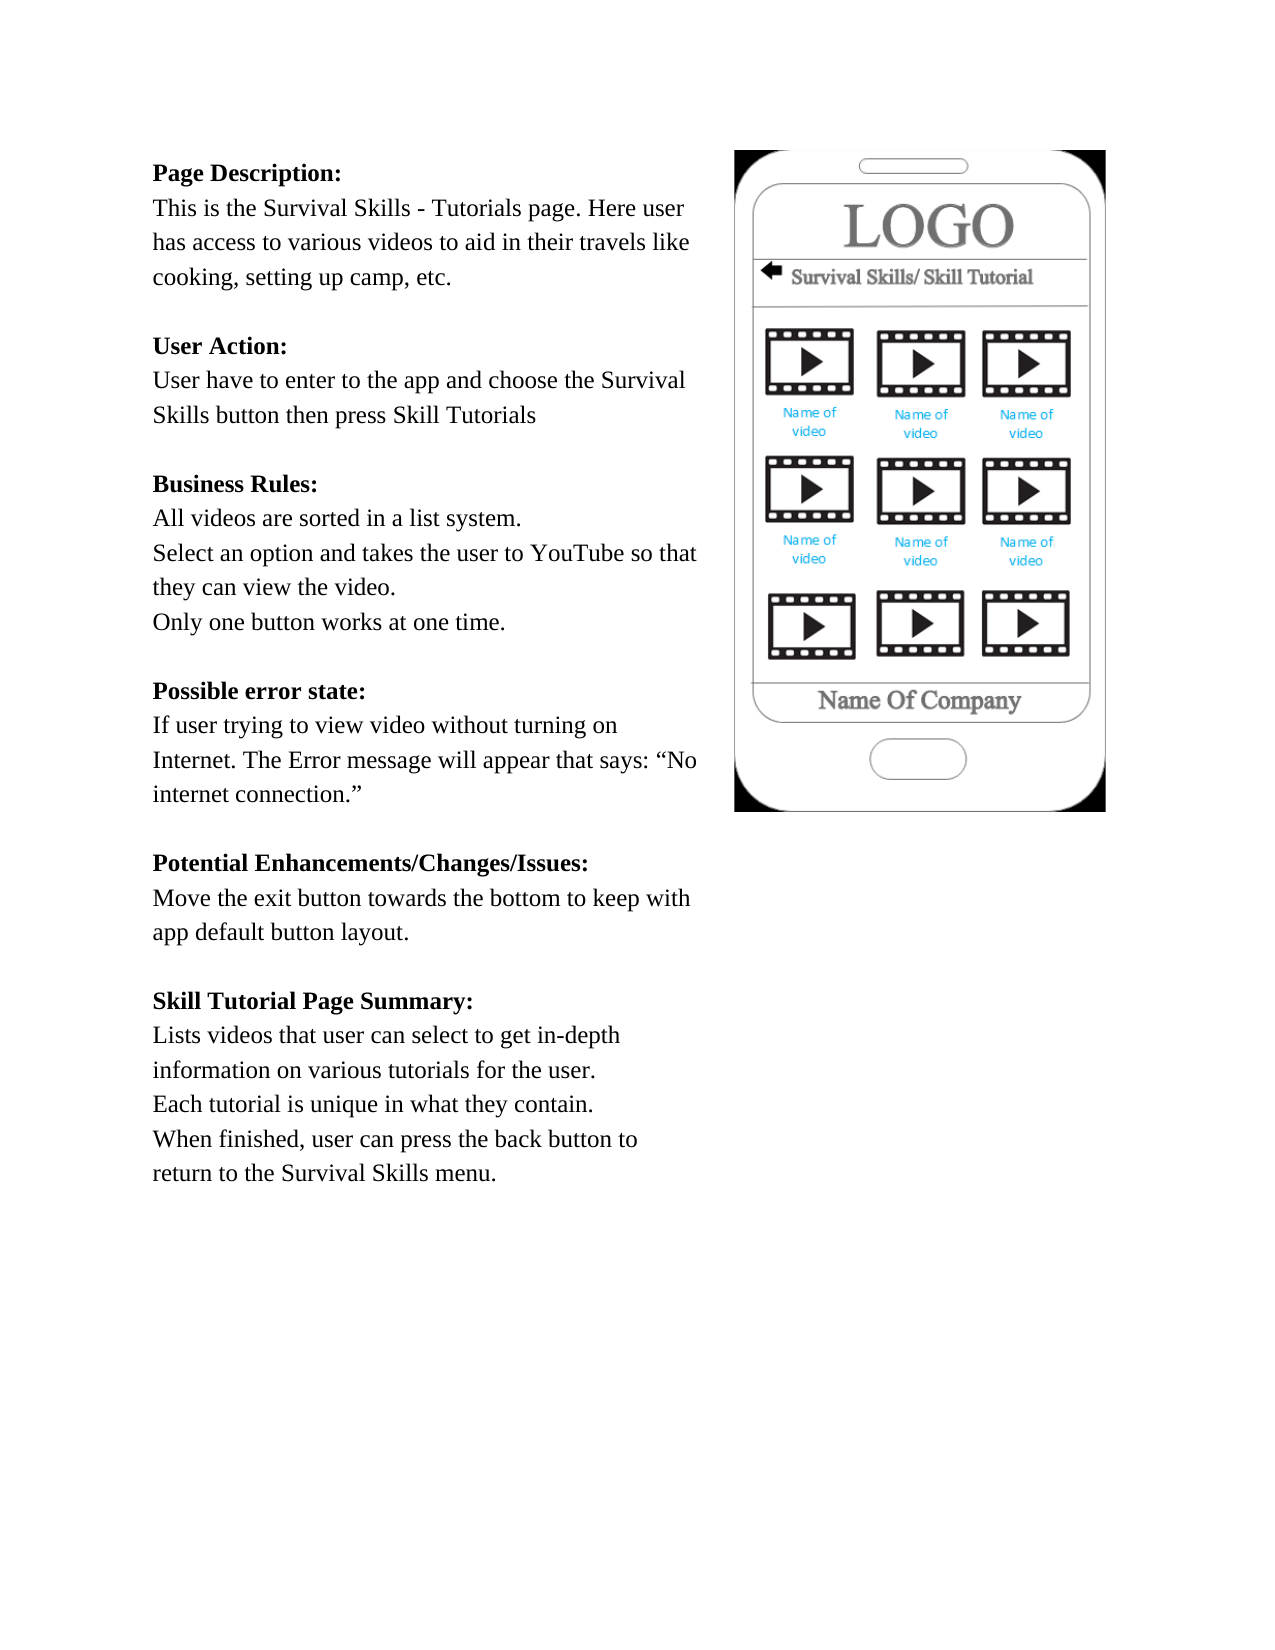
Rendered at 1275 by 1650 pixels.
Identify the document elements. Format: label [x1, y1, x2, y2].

picture [734, 150, 1106, 812]
